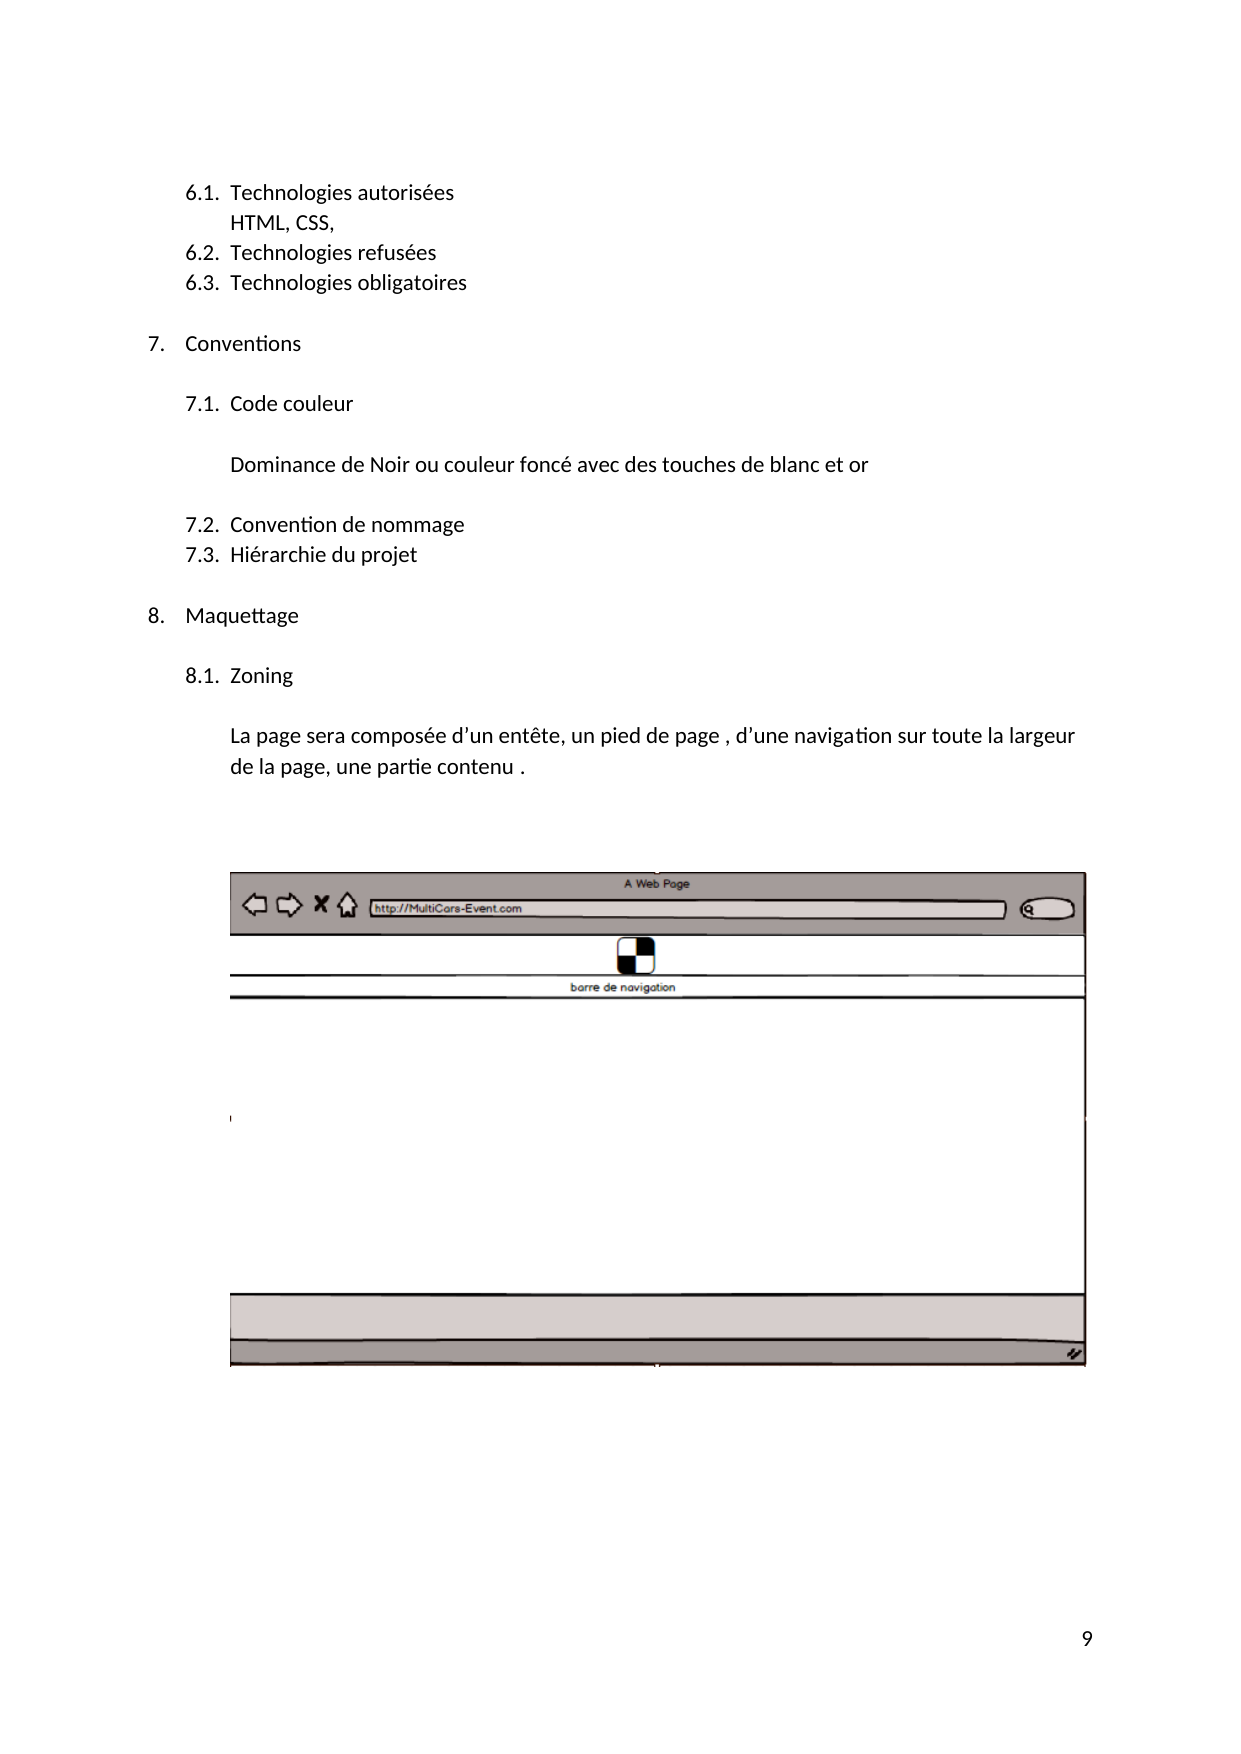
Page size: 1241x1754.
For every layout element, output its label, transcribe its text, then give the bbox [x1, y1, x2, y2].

list Convention de nommage [185, 510, 1093, 538]
list HTML, CSS, [230, 208, 1093, 236]
list Technologies obligatoires [185, 268, 1093, 296]
list Maquettage [148, 601, 1093, 629]
list Dominance de Noir ou couleur foncé avec des touches de blanc et or [230, 450, 1093, 478]
list Technologies refusées [185, 238, 1093, 266]
list Zoning [185, 661, 1093, 689]
list Conventions [148, 329, 1093, 357]
list Code couleur [185, 389, 1093, 417]
list Technologies autorisées [185, 178, 1093, 206]
list La page sera composée d’un entête, un pied de page , d’une navigation sur toute la largeur de la page, une partie contenu . [230, 722, 1093, 780]
list Hiérarchie du projet [185, 540, 1093, 568]
picture [230, 872, 1087, 1367]
